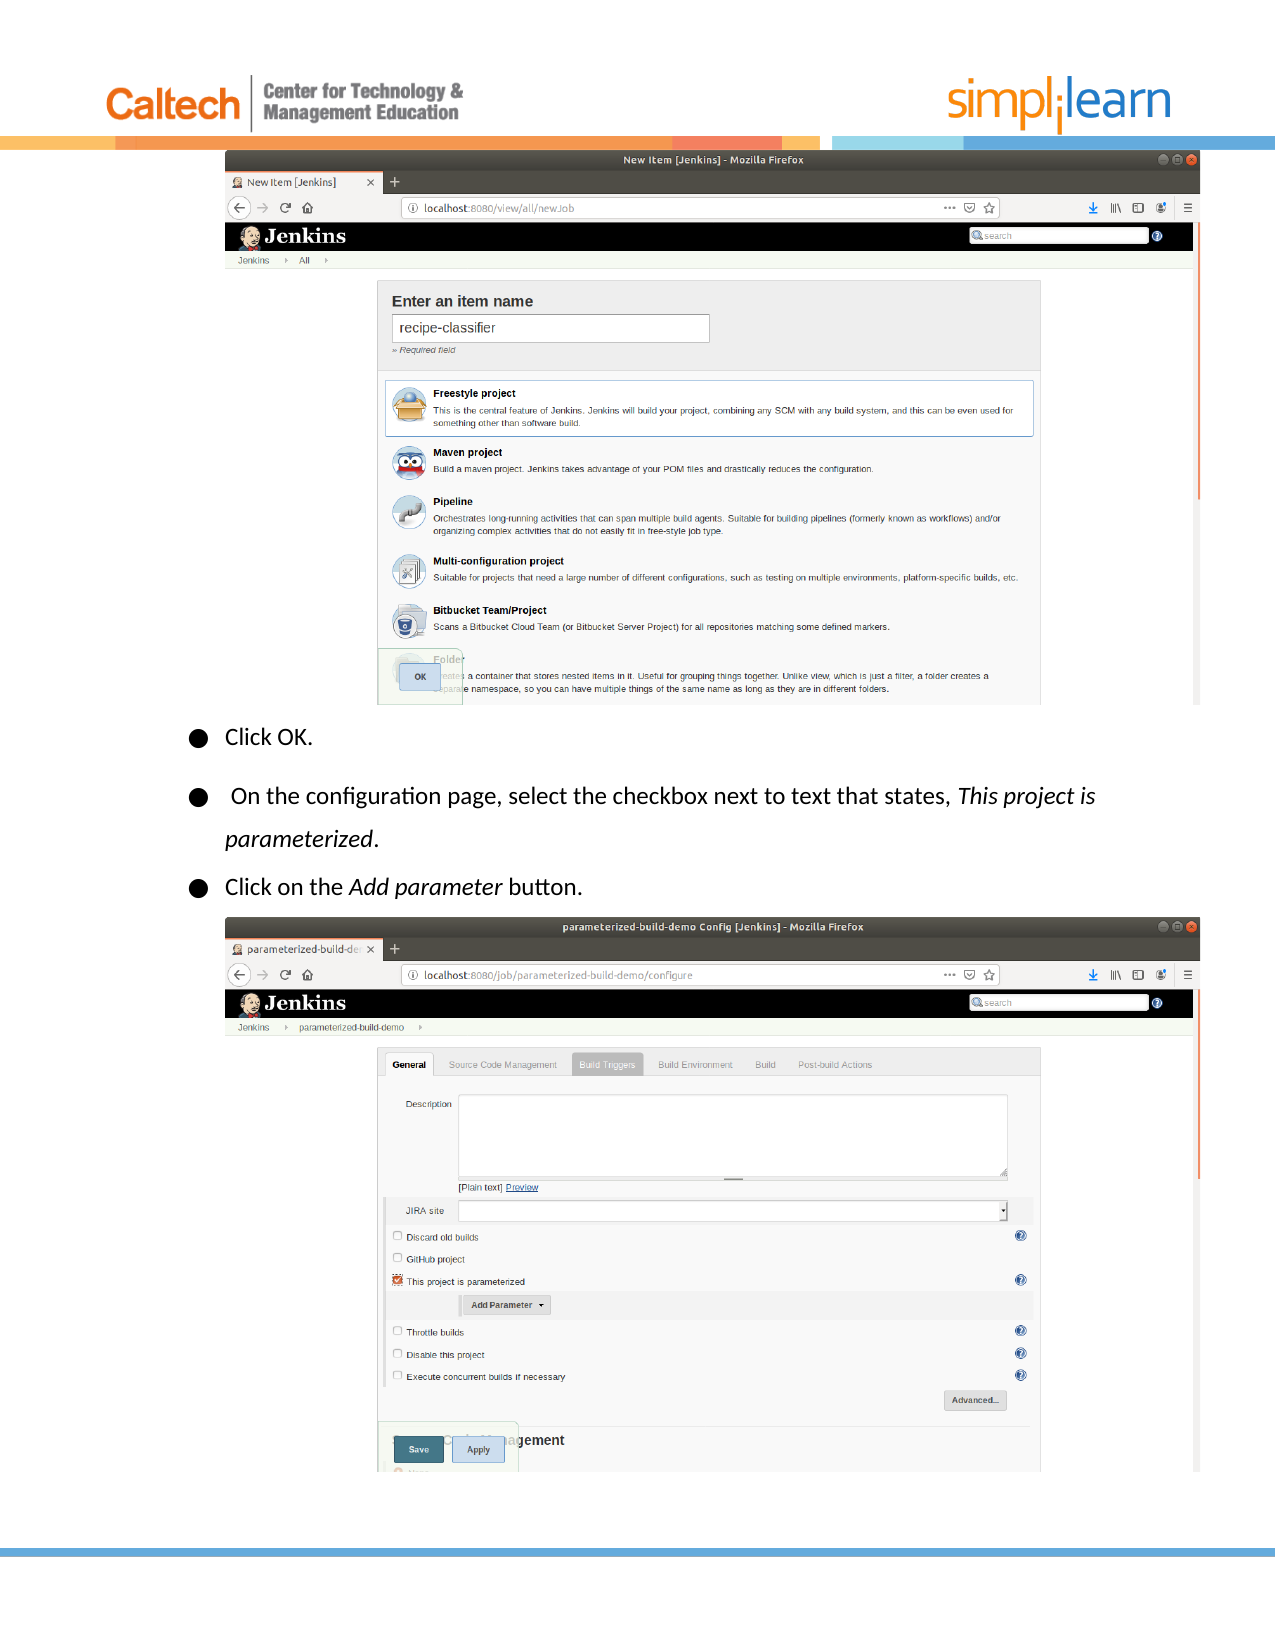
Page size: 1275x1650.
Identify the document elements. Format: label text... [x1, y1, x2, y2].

picture [0, 1548, 1275, 1557]
picture [0, 76, 1275, 705]
picture [106, 75, 464, 133]
list Click on the Add parameter button. [187, 858, 1125, 909]
list On the configuration page, select the checkbox next to text that states, This project is parameterized. [187, 767, 1125, 854]
list Click OK. [187, 708, 1125, 760]
picture [225, 917, 1200, 1472]
